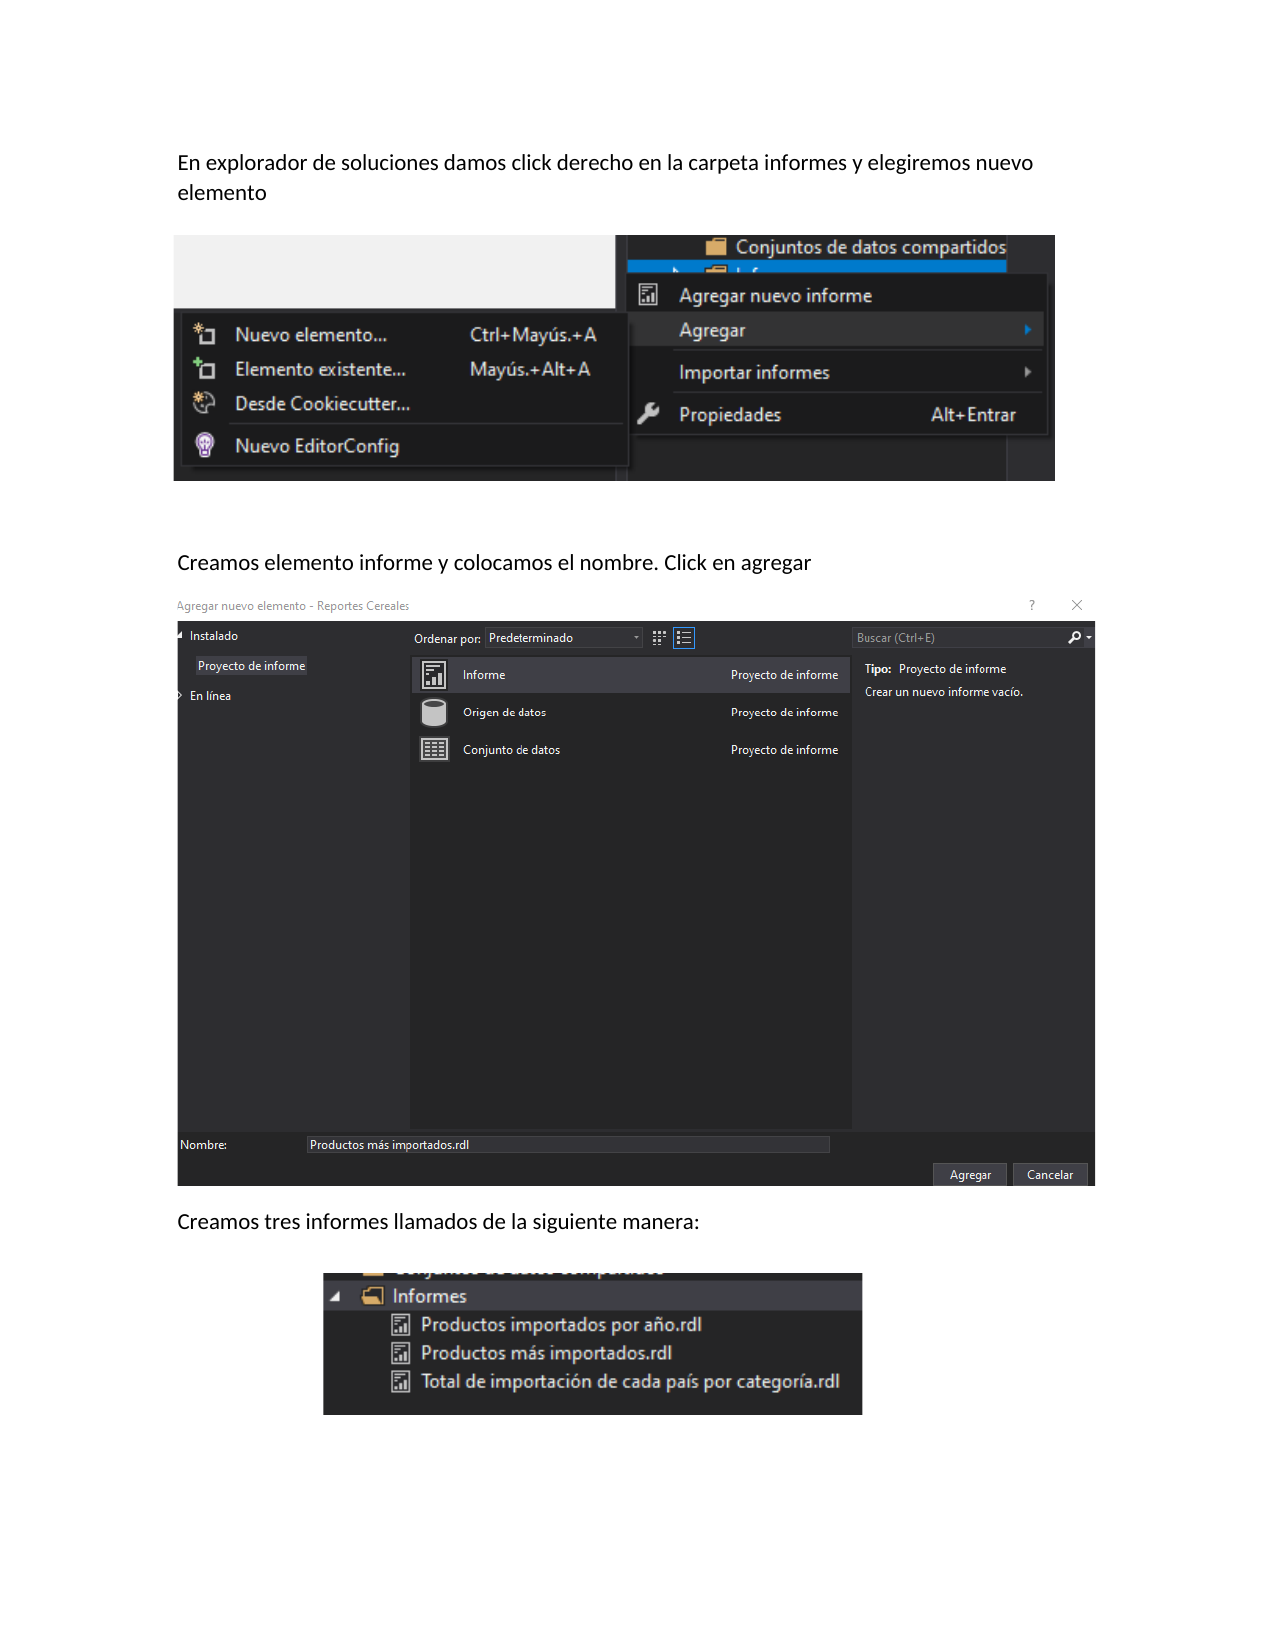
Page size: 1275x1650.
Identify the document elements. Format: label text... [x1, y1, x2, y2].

picture [321, 1273, 863, 1413]
picture [173, 235, 1055, 481]
text Creamos elemento informe y colocamos el nombre. Click en agregar [177, 548, 1098, 576]
text En explorador de soluciones damos click derecho en la carpeta informes y elegiremos nuevo elemento [177, 148, 1098, 206]
picture [176, 594, 1094, 1186]
